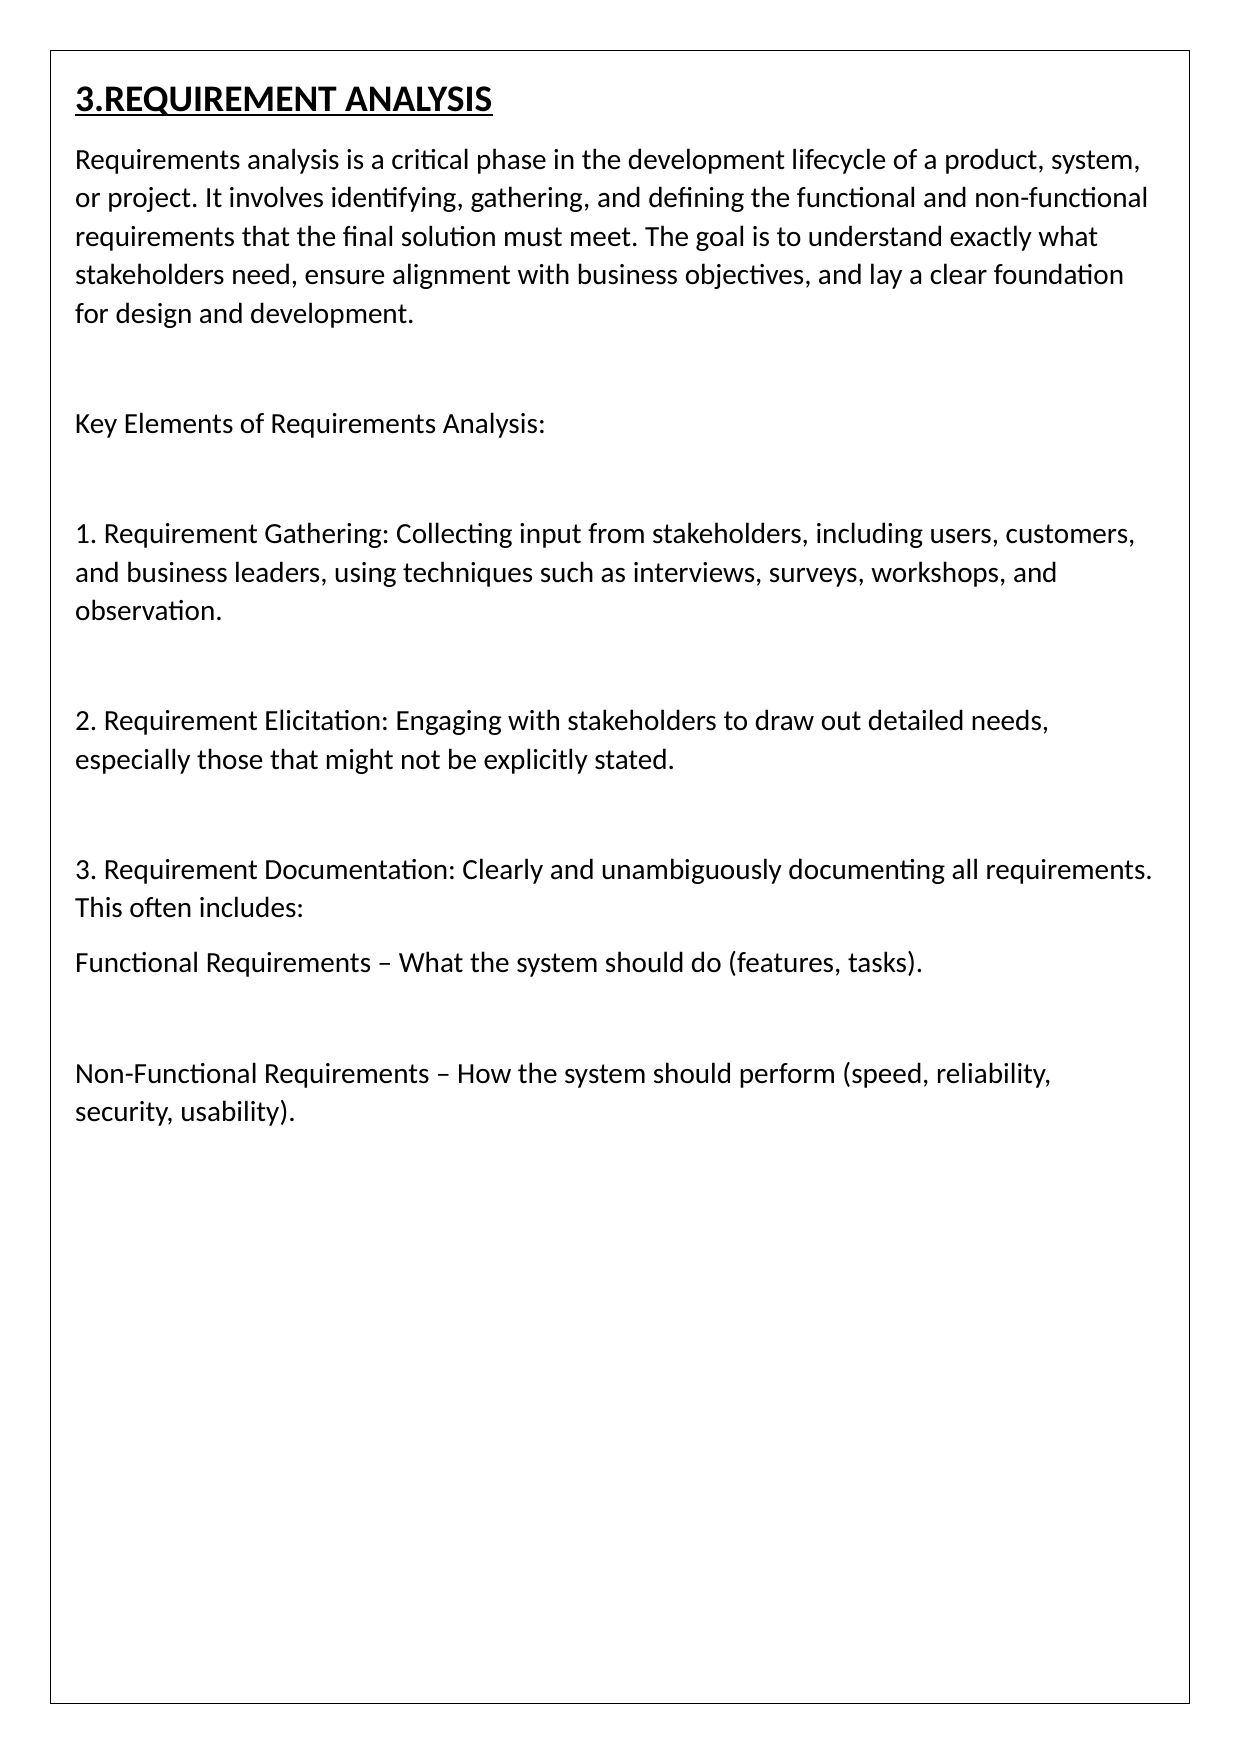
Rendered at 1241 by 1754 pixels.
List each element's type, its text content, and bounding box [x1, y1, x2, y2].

text Functional Requirements – What the system should do (features, tasks). [75, 944, 1159, 980]
text 2. Requirement Elicitation: Engaging with stakeholders to draw out detailed needs, especially those that might not be explicitly stated. [75, 702, 1159, 776]
text 1. Requirement Gathering: Collecting input from stakeholders, including users, customers, and business leaders, using techniques such as interviews, surveys, workshops, and observation. [75, 515, 1159, 628]
text Requirements analysis is a critical phase in the development lifecycle of a product, system, or project. It involves identifying, gathering, and defining the functional and non-functional requirements that the final solution must meet. The goal is to understand exactly what stakeholders need, ensure alignment with business objectives, and lay a clear foundation for design and development. [75, 141, 1159, 331]
text 3. Requirement Documentation: Clearly and unambiguously documenting all requirements. This often includes: [75, 851, 1159, 925]
text 3.REQUIREMENT ANALYSIS [75, 75, 1159, 121]
text Key Elements of Requirements Analysis: [75, 405, 1159, 441]
text Non-Functional Requirements – How the system should perform (speed, reliability, security, usability). [75, 1055, 1159, 1129]
